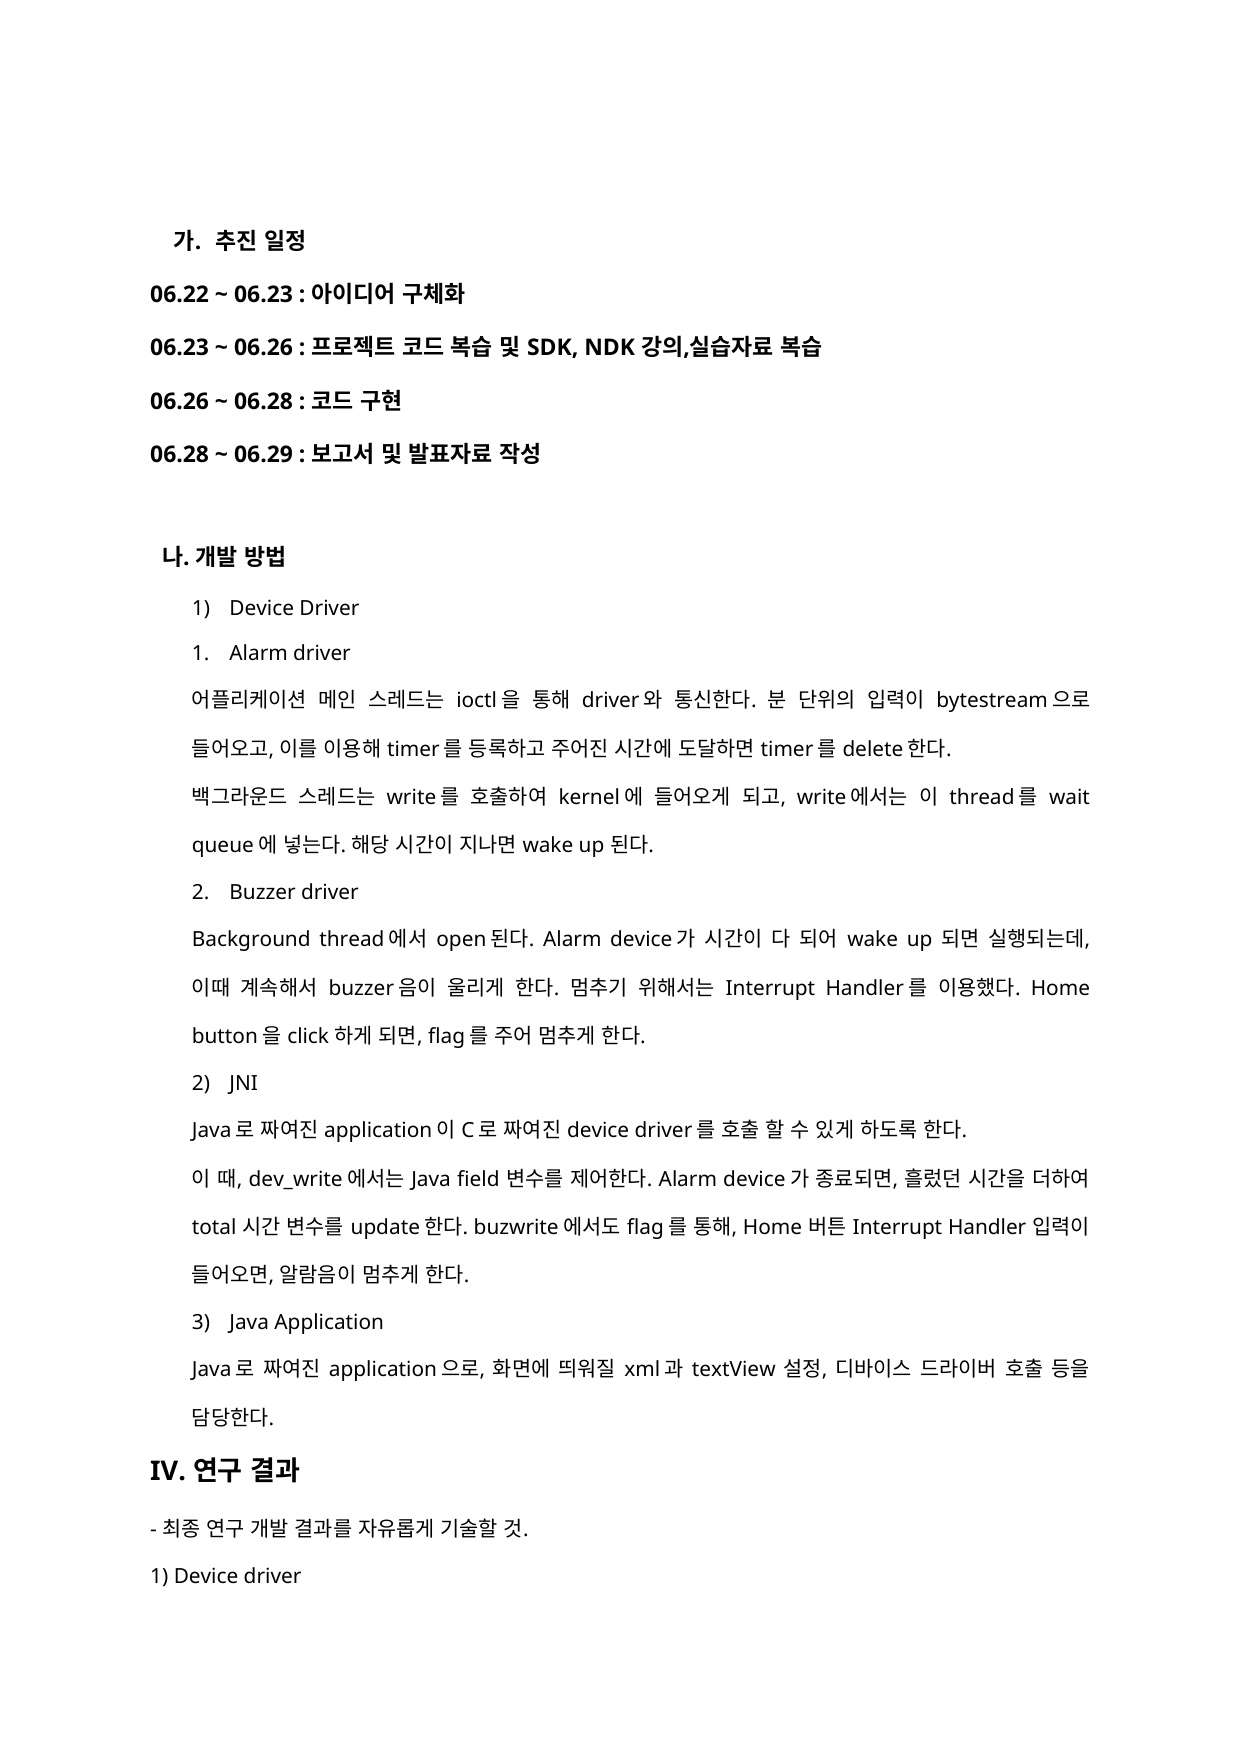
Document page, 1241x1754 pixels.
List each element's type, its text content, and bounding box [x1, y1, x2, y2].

text Java로 짜여진 application이 C로 짜여진 device driver를 호출 할 수 있게 하도록 한다. [192, 1113, 1090, 1144]
list 추진 일정 [173, 223, 1090, 256]
list Buzzer driver [192, 877, 1090, 906]
text 어플리케이션 메인 스레드는 ioctl을 통해 driver와 통신한다. 분 단위의 입력이 bytestream으로 들어오고, 이를 이용해 timer를 등록하고 주어진 시간에 도달하면 timer를 delete한다. [192, 683, 1090, 762]
list JNI [192, 1068, 1090, 1096]
text 나. 개발 방법 [150, 539, 1090, 573]
text Java로 짜여진 application으로, 화면에 띄워질 xml과 textView 설정, 디바이스 드라이버 호출 등을 담당한다. [192, 1352, 1090, 1431]
text 06.23 ~ 06.26 : 프로젝트 코드 복습 및 SDK, NDK 강의,실습자료 복습 [150, 329, 1090, 363]
text Background thread에서 open된다. Alarm device가 시간이 다 되어 wake up 되면 실행되는데, 이때 계속해서 buzzer음이 울리게 한다. 멈추기 위해서는 Interrupt Handler를 이용했다. Home button을 click 하게 되면, flag를 주어 멈추게 한다. [192, 923, 1090, 1050]
list Device Driver [192, 593, 1090, 621]
text 06.28 ~ 06.29 : 보고서 및 발표자료 작성 [150, 436, 1090, 469]
text 백그라운드 스레드는 write를 호출하여 kernel에 들어오게 되고, write에서는 이 thread를 wait queue에 넣는다. 해당 시간이 지나면 wake up 된다. [192, 780, 1090, 859]
list Alarm driver [192, 638, 1090, 666]
text 1) Device driver [150, 1561, 1090, 1589]
text 06.26 ~ 06.28 : 코드 구현 [150, 383, 1090, 416]
text IV. 연구 결과 [150, 1449, 1090, 1489]
text 06.22 ~ 06.23 : 아이디어 구체화 [150, 276, 1090, 309]
list Java Application [192, 1307, 1090, 1336]
text 이 때, dev_write에서는 Java field 변수를 제어한다. Alarm device가 종료되면, 흘렀던 시간을 더하여 total 시간 변수를 update한다. buzwrite에서도 flag를 통해, Home 버튼 Interrupt Handler 입력이 들어오면, 알람음이 멈추게 한다. [192, 1162, 1090, 1289]
text - 최종 연구 개발 결과를 자유롭게 기술할 것. [150, 1512, 1090, 1543]
